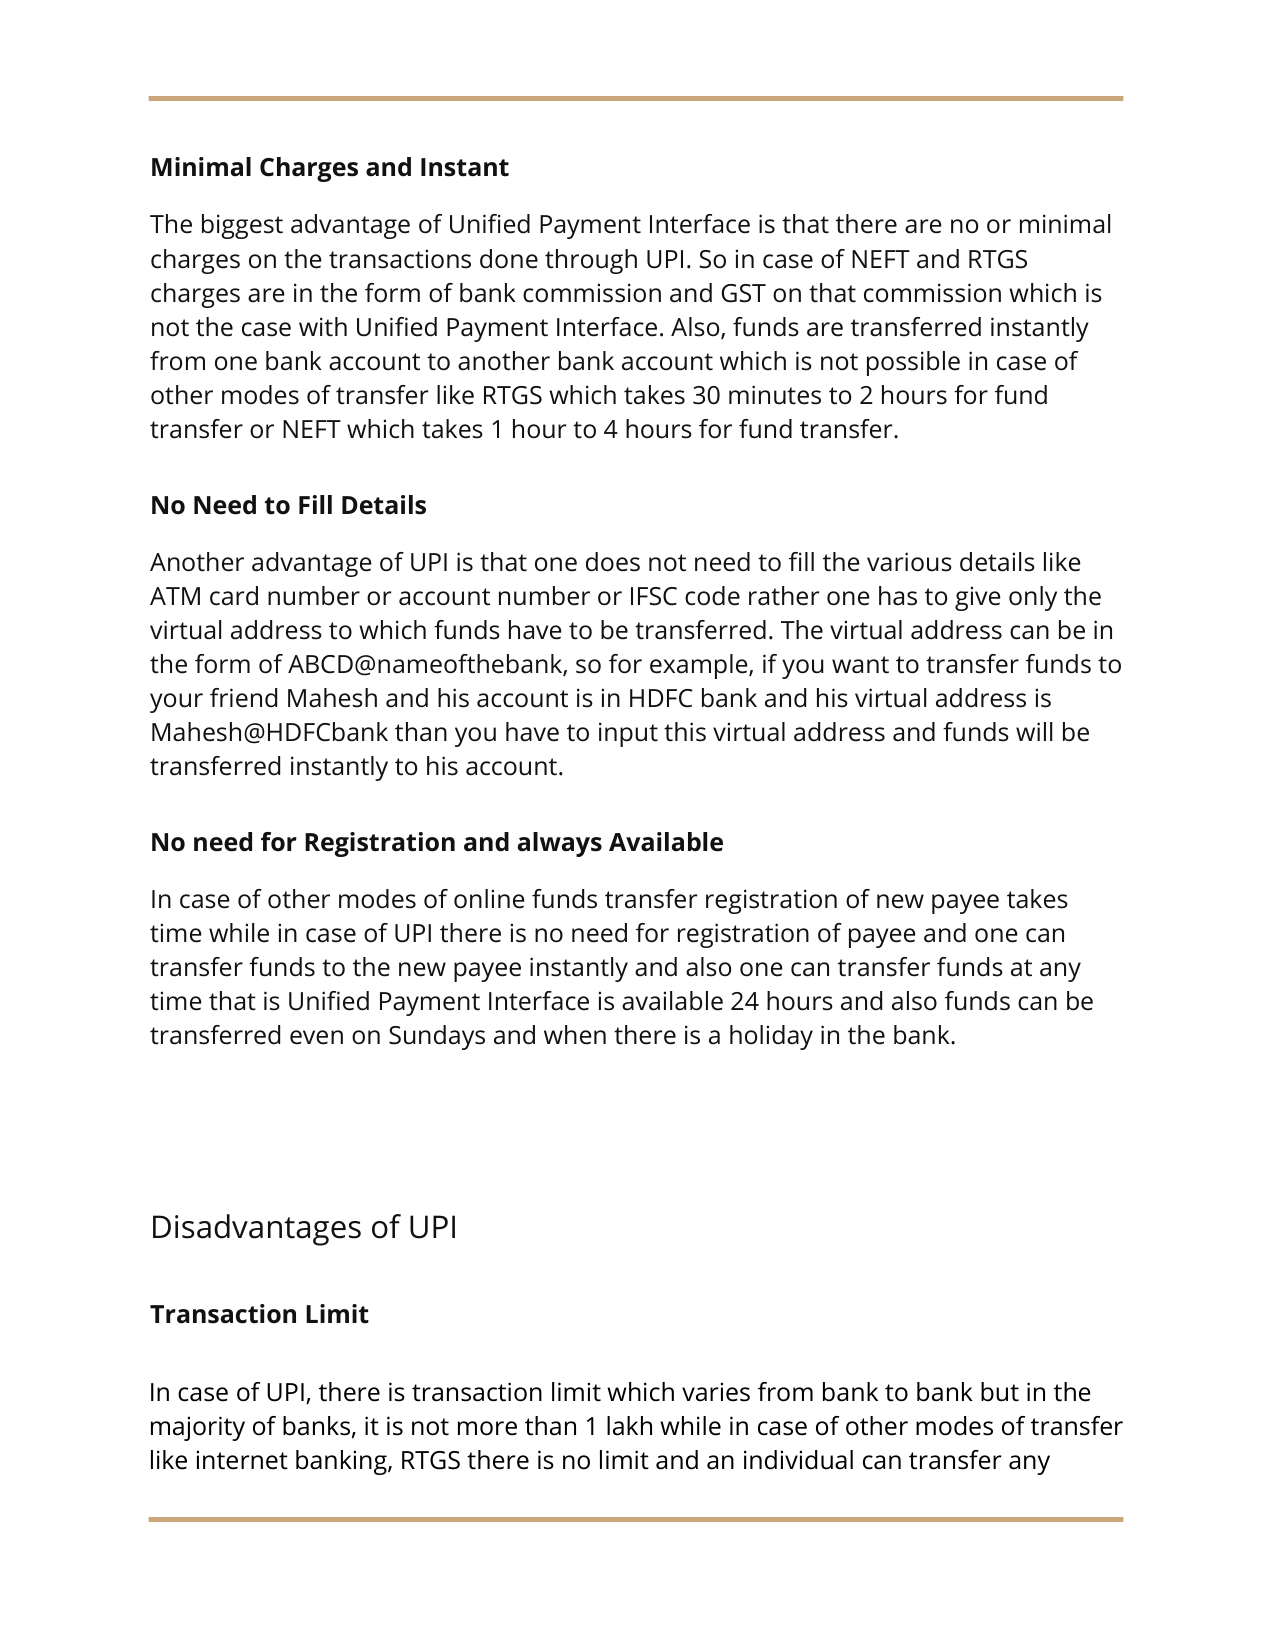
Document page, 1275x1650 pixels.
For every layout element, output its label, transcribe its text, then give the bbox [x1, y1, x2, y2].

picture [148, 1517, 1124, 1522]
subtitle Minimal Charges and Instant [150, 150, 1125, 184]
subtitle No Need to Fill Details [150, 487, 1125, 521]
text In case of other modes of online funds transfer registration of new payee takes time while in case of UPI there is no need for registration of payee and one can transfer funds to the new payee instantly and also one can transfer funds at any time that is Unified Payment Interface is available 24 hours and also funds can be transferred even on Sundays and when there is a holiday in the bank. [150, 882, 1125, 1052]
picture [148, 96, 1124, 101]
subtitle No need for Registration and always Available [150, 824, 1125, 859]
text Another advantage of UPI is that one does not need to fill the various details like ATM card number or account number or IFSC code rather one has to give only the virtual address to which funds have to be transferred. The virtual address can be in the form of ABCD@nameofthebank, so for example, if you want to transfer funds to your friend Mahesh and his account is in HDFC bank and his virtual address is Mahesh@HDFCbank than you have to input this virtual address and funds will be transferred instantly to his account. [150, 544, 1125, 783]
subtitle Disadvantages of UPI [150, 1205, 1125, 1248]
text The biggest advantage of Unified Payment Interface is that there are no or minimal charges on the transactions done through UPI. So in case of NEFT and RTGS charges are in the form of bank commission and GST on that commission which is not the case with Unified Payment Interface. Also, funds are transferred instantly from one bank account to another bank account which is not possible in case of other modes of transfer like RTGS which takes 30 minutes to 2 hours for fund transfer or NEFT which takes 1 hour to 4 hours for fund transfer. [150, 207, 1125, 446]
subtitle Transaction Limit [150, 1296, 1125, 1330]
